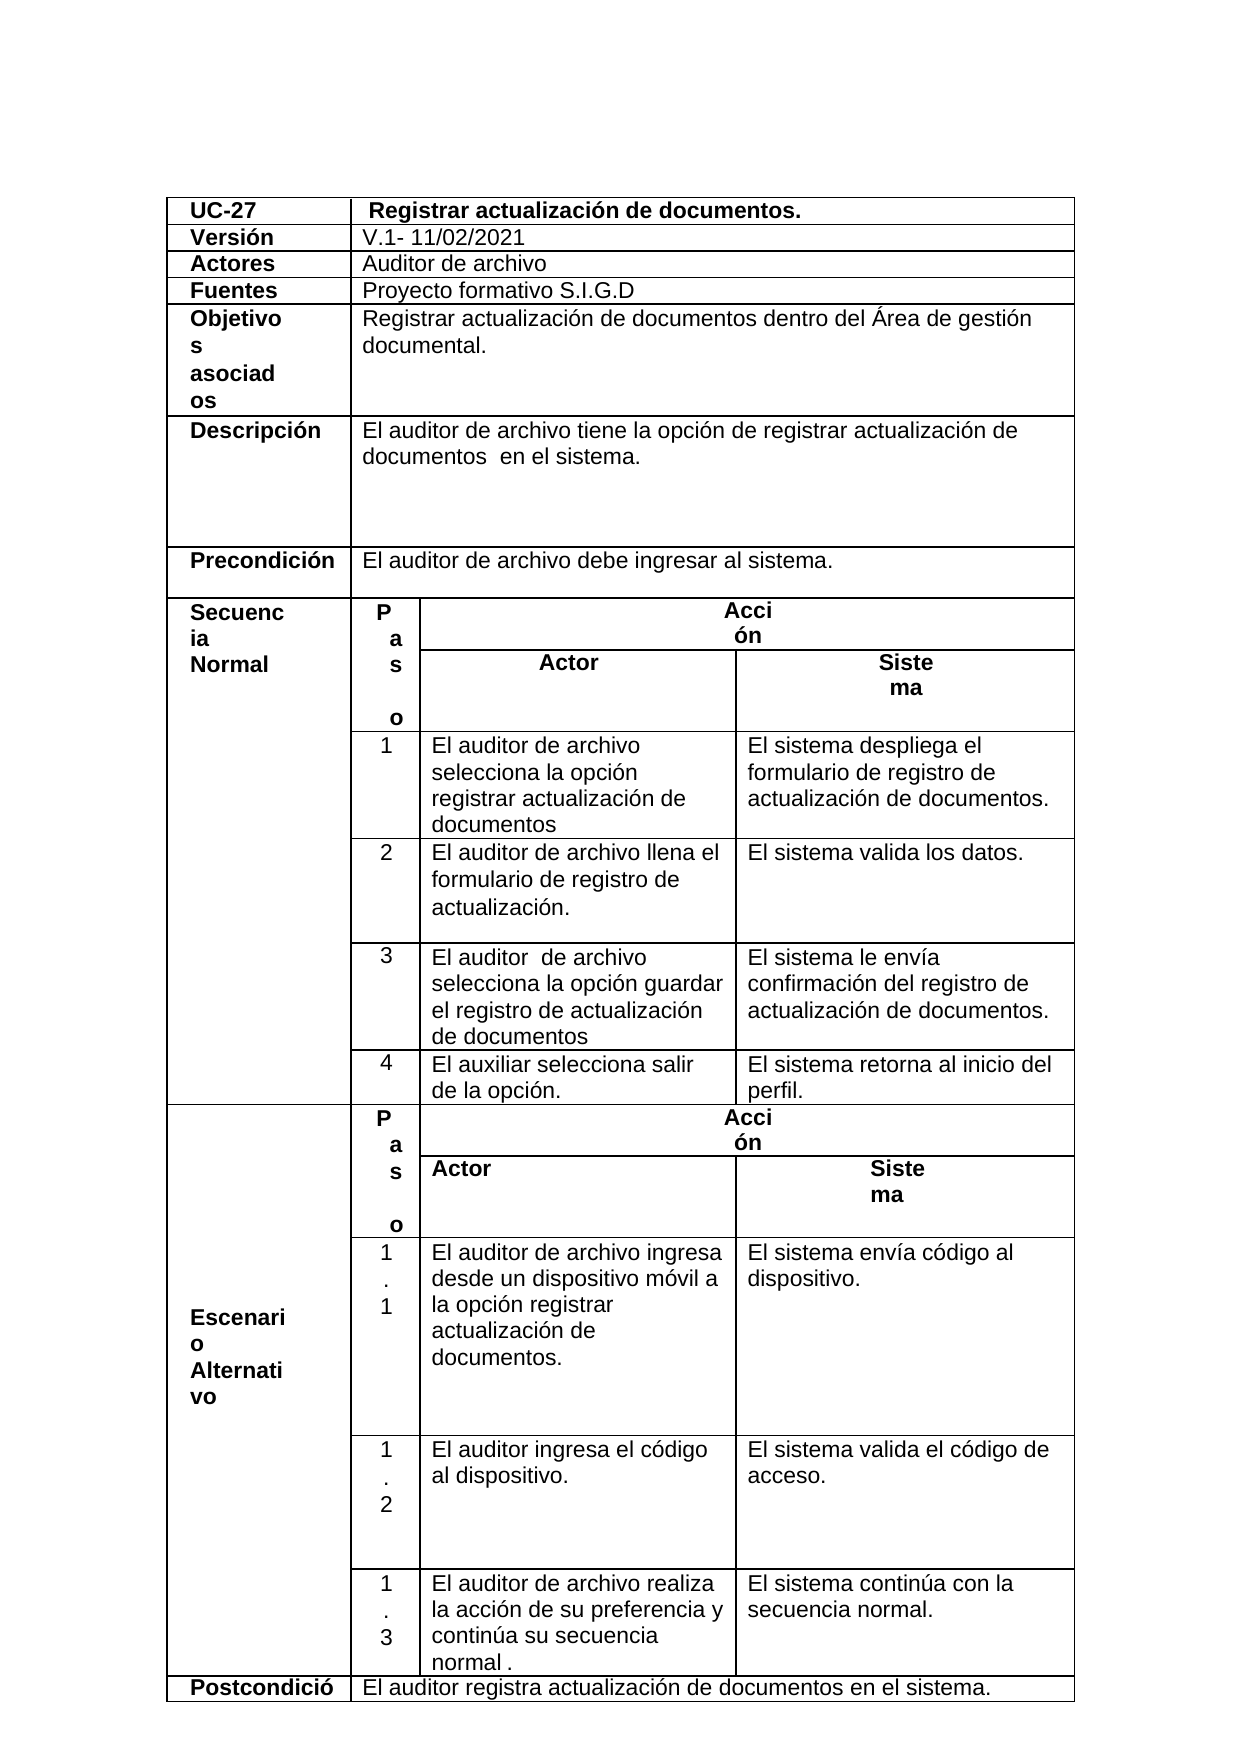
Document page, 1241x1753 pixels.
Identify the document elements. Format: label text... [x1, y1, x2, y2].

table_cell Registrar actualización de documentos dentro del Área de gestión documental. [352, 305, 1074, 415]
table_cell El auditor de archivo selecciona la opción guardar el registro de actualización de documentos [421, 944, 735, 1049]
table_cell Objetivos asociados [168, 305, 350, 415]
table_cell Descripción [168, 417, 350, 546]
table_cell El auditor ingresa el código al dispositivo. [421, 1436, 735, 1568]
table_cell El auditor de archivo debe ingresar al sistema. [352, 548, 1074, 597]
table_header UC-27 [168, 198, 351, 223]
table_cell 1.3 [352, 1570, 419, 1675]
table_cell El sistema retorna al inicio del perfil. [737, 1051, 1074, 1103]
table_cell El auxiliar selecciona salir de la opción. [421, 1051, 735, 1103]
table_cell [352, 1677, 1074, 1701]
table_cell El sistema continúa con la secuencia normal. [737, 1570, 1074, 1675]
table_cell El sistema le envía confirmación del registro de actualización de documentos. [737, 944, 1074, 1049]
table_cell Versión [168, 225, 350, 250]
table_cell El sistema valida los datos. [737, 839, 1074, 942]
table_cell El auditor de archivo selecciona la opción registrar actualización de documentos [421, 732, 735, 837]
table_cell El auditor de archivo realiza la acción de su preferencia y continúa su secuencia normal . [421, 1570, 735, 1675]
table_cell Fuentes [168, 278, 350, 303]
table_cell 1.1 [352, 1238, 419, 1434]
table_cell Actor [421, 651, 735, 731]
table_cell 1.2 [352, 1436, 419, 1568]
table_cell El auditor de archivo tiene la opción de registrar actualización de documentos en el sistema. [352, 417, 1074, 546]
table_cell Proyecto formativo S.I.G.D [352, 278, 1074, 303]
table_cell Auditor de archivo [352, 252, 1074, 277]
table_cell Sistema [737, 1157, 1074, 1237]
table_cell Sistema [737, 651, 1074, 731]
table_cell El sistema valida el código de acceso. [737, 1436, 1074, 1568]
table_cell Actores [168, 252, 350, 277]
table_cell 1 [352, 732, 419, 837]
table_cell Escenario Alternativo [168, 1105, 350, 1675]
table_cell Pas o [352, 599, 419, 731]
table_cell 3 [352, 944, 419, 1049]
table_cell Secuencia Normal [168, 599, 350, 1103]
table_cell Acción [421, 1105, 1074, 1155]
table_cell El auditor de archivo llena el formulario de registro de actualización. [421, 839, 735, 942]
table_cell Acción [421, 599, 1074, 649]
table_cell Precondición [168, 548, 350, 597]
table_cell El sistema envía código al dispositivo. [737, 1238, 1074, 1434]
table_cell Pas o [352, 1105, 419, 1237]
table_cell El sistema despliega el formulario de registro de actualización de documentos. [737, 732, 1074, 837]
table_cell Postcondición [168, 1677, 350, 1701]
table_cell El auditor de archivo ingresa desde un dispositivo móvil a la opción registrar actualización de documentos. [421, 1238, 735, 1434]
table_cell 2 [352, 839, 419, 942]
table_cell 4 [352, 1051, 419, 1103]
table_cell Actor [421, 1157, 735, 1237]
table_header Registrar actualización de documentos. [352, 198, 1074, 223]
table_cell V.1- 11/02/2021 [352, 225, 1074, 250]
